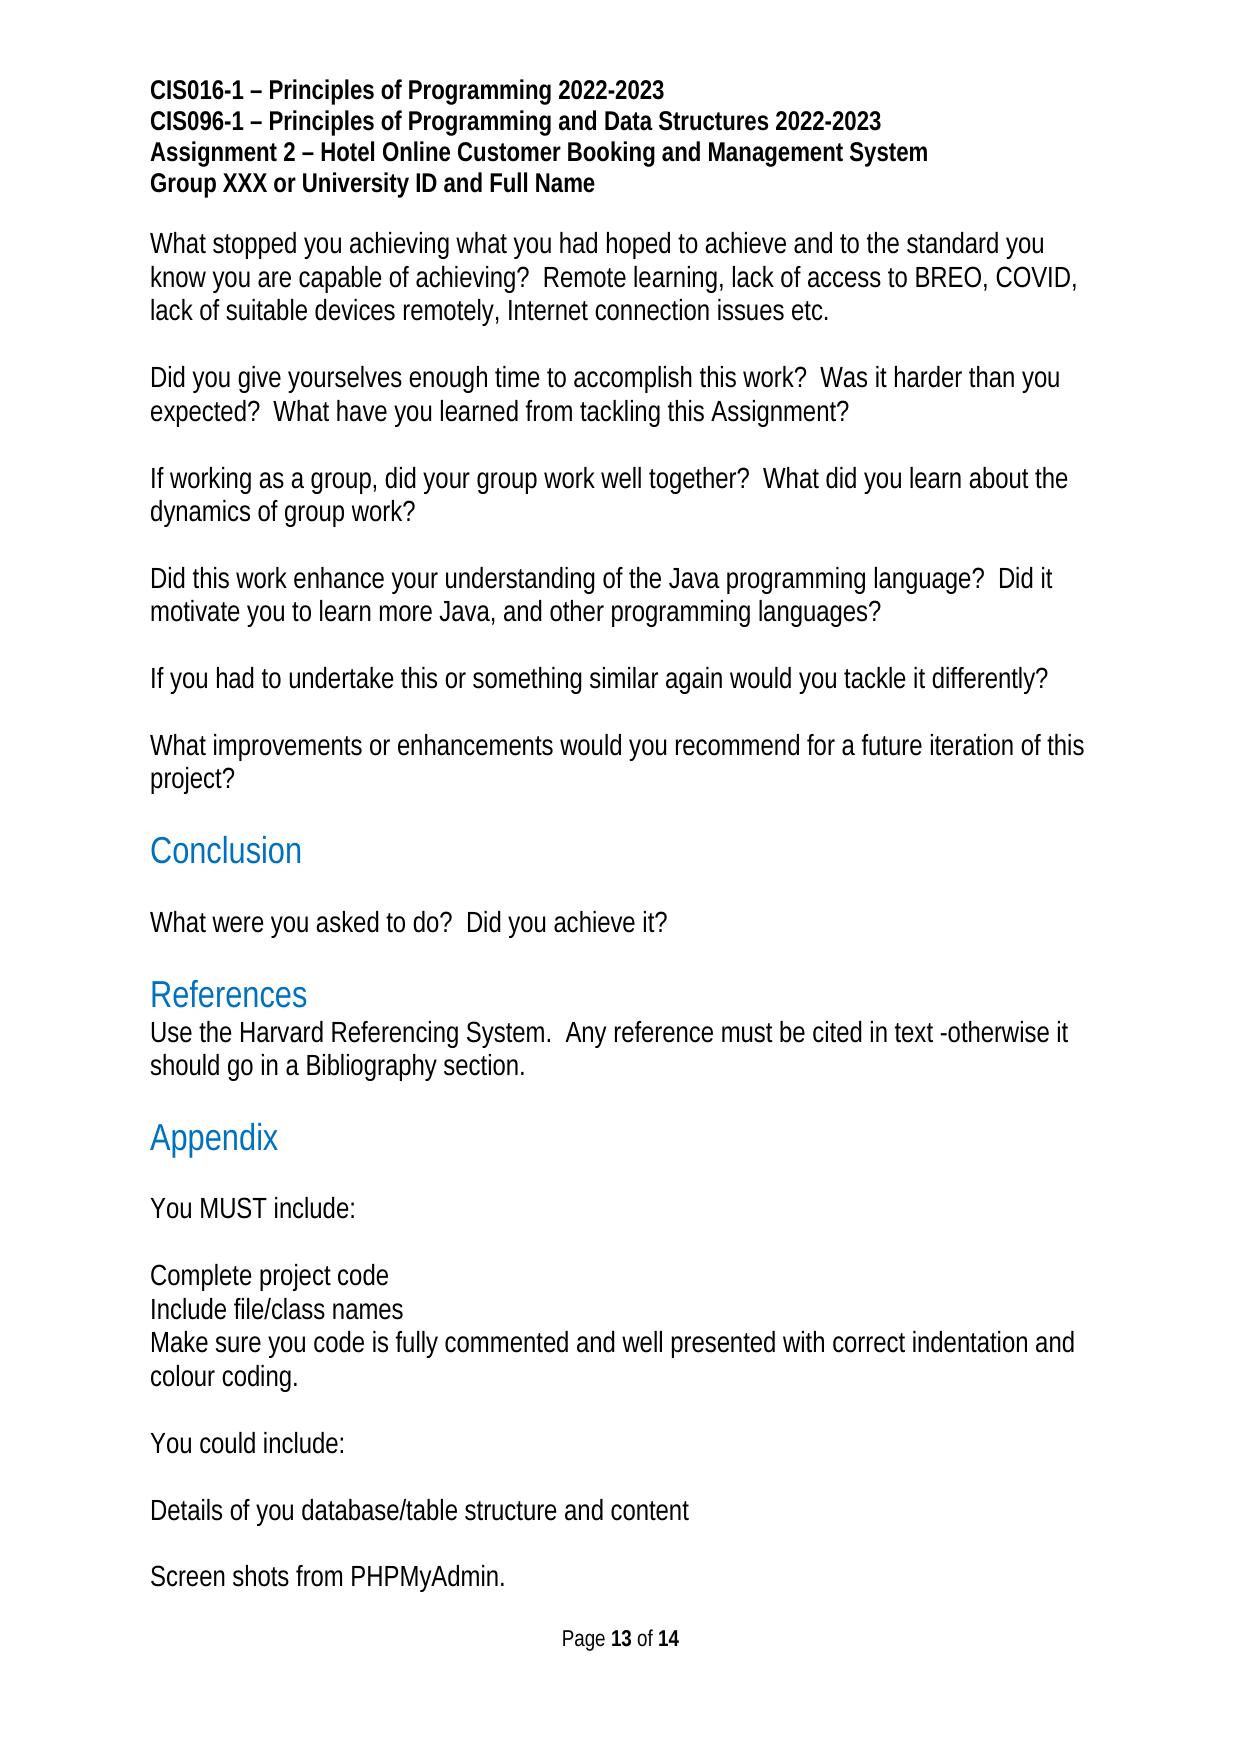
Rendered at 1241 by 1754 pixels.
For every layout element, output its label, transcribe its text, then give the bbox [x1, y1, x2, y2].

text References [150, 972, 1090, 1015]
text If you had to undertake this or something similar again would you tackle it differently? [150, 661, 1090, 695]
text Include file/class names [150, 1292, 1090, 1325]
text Details of you database/table structure and content [150, 1493, 1090, 1526]
text Did this work enhance your understanding of the Java programming language? Did it motivate you to learn more Java, and other programming languages? [150, 561, 1090, 628]
text You could include: [150, 1426, 1090, 1459]
text Appendix [150, 1115, 1090, 1158]
text Use the Harvard Referencing System. Any reference must be cited in text -otherwise it should go in a Bibliography section. [150, 1015, 1090, 1082]
text If working as a group, did your group work well together? What did you learn about the dynamics of group work? [150, 461, 1090, 528]
text Complete project code [150, 1258, 1090, 1292]
text Conclusion [150, 828, 1090, 872]
text Make sure you code is fully commented and well presented with correct indentation and colour coding. [150, 1325, 1090, 1392]
text What improvements or enhancements would you recommend for a future iteration of this project? [150, 728, 1090, 795]
text Screen shots from PHPMyAdmin. [150, 1559, 1090, 1593]
text What were you asked to do? Did you achieve it? [150, 905, 1090, 938]
text You MUST include: [150, 1192, 1090, 1225]
text Did you give yourselves enough time to accomplish this work? Was it harder than you expected? What have you learned from tackling this Assignment? [150, 360, 1090, 427]
text What stopped you achieving what you had hoped to achieve and to the standard you know you are capable of achieving? Remote learning, lack of access to BREO, COVID, lack of suitable devices remotely, Internet connection issues etc. [150, 227, 1090, 327]
